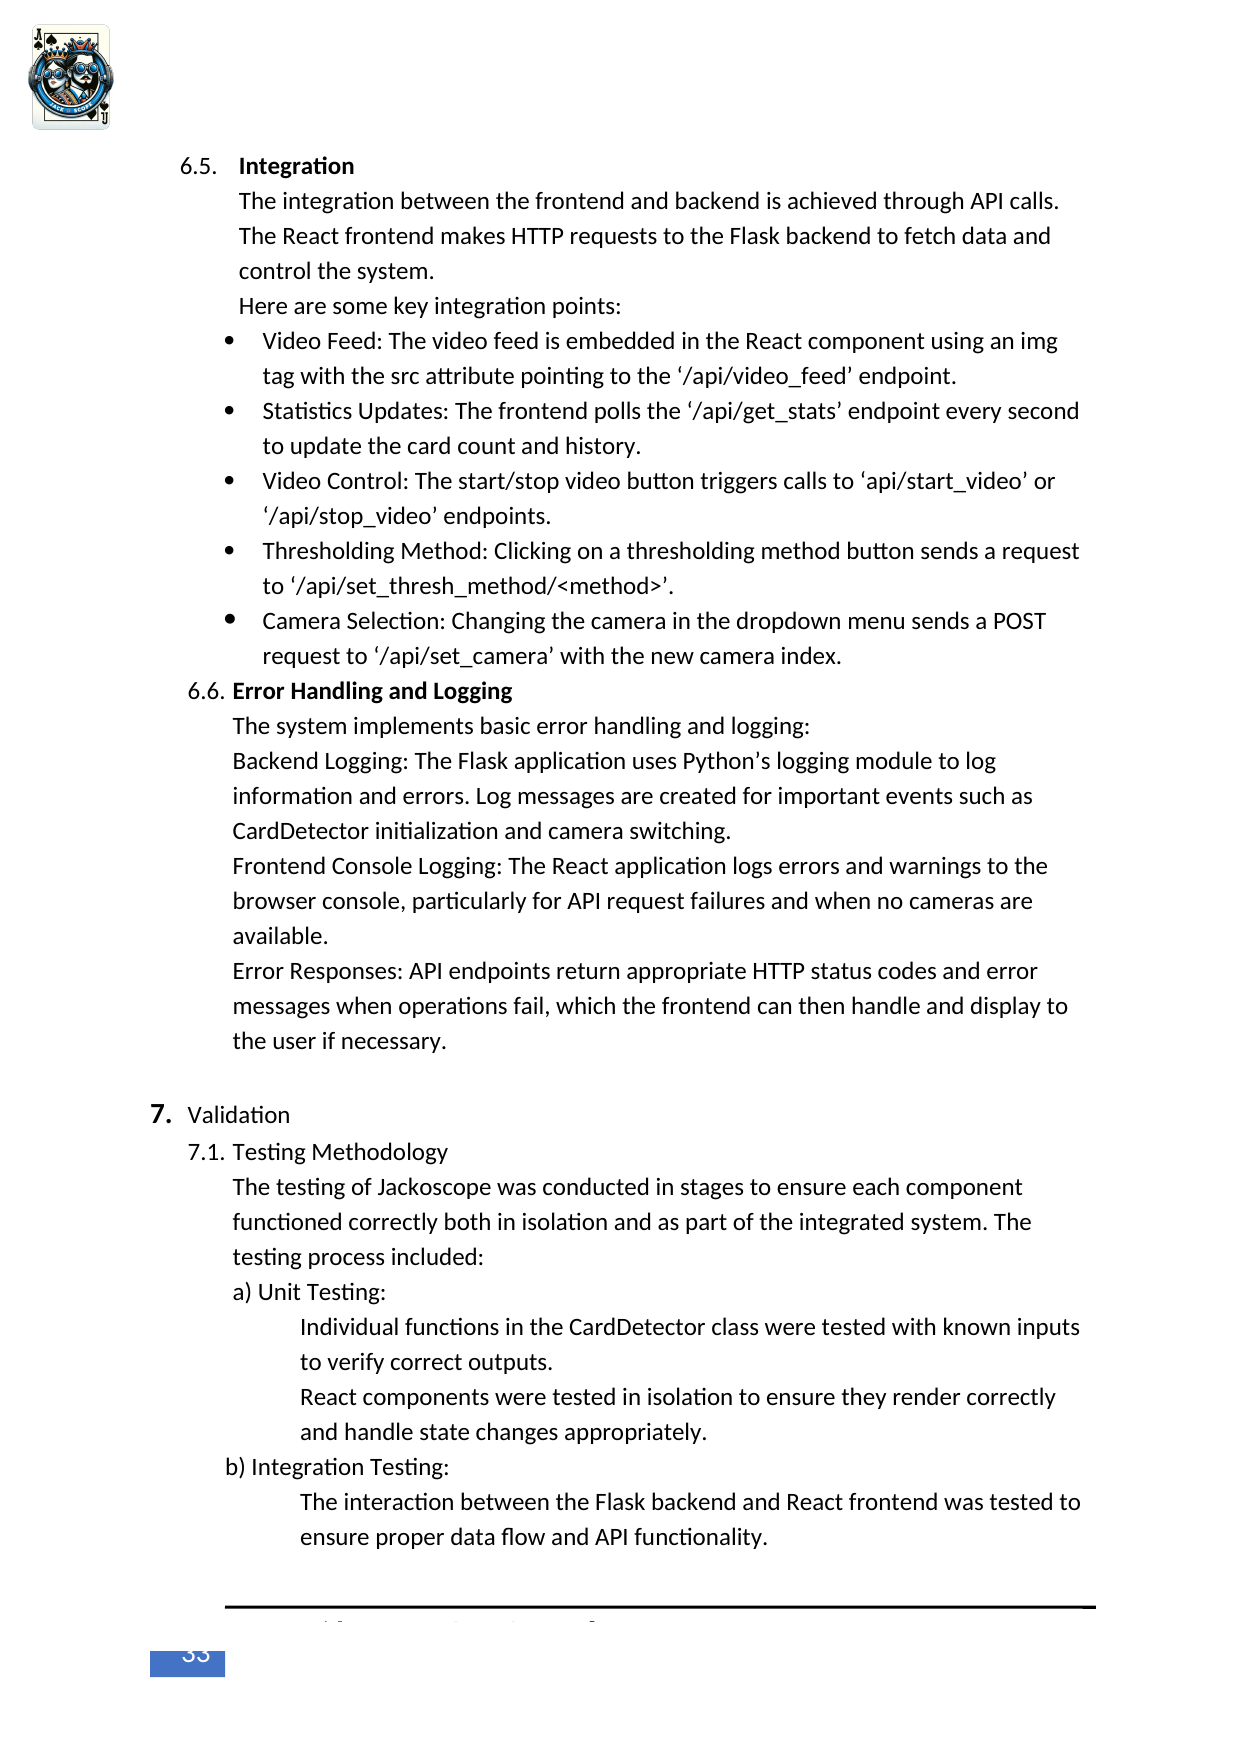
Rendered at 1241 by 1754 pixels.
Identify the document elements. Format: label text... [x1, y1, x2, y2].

list Camera Selection: Changing the camera in the dropdown menu sends a POST request to ‘/api/set_camera’ with the new camera index. [225, 1432, 1090, 1498]
list Error Handling and Logging [187, 1502, 1090, 1533]
picture [21, 18, 118, 134]
picture [312, 184, 1031, 843]
list Integration The integration between the frontend and backend is achieved through API calls. The React frontend makes HTTP requests to the Flask backend to fetch data and control the system. Here are some key integration points: [179, 977, 1090, 1148]
list Video Control: The start/stop video button triggers calls to ‘api/start_video’ or ‘/api/stop_video’ endpoints. [225, 1292, 1090, 1358]
list Thresholding Method: Clicking on a thresholding method button sends a request to ‘/api/set_thresh_method/<method>’. [225, 1362, 1090, 1428]
list Video Feed: The video feed is embedded in the React component using an img tag with the src attribute pointing to the ‘/api/video_feed’ endpoint. [225, 1152, 1090, 1218]
list Statistics Updates: The frontend polls the ‘/api/get_stats’ endpoint every second to update the card count and history. [225, 1222, 1090, 1288]
text Figure 10: Backend API Endpoints [150, 863, 1090, 886]
